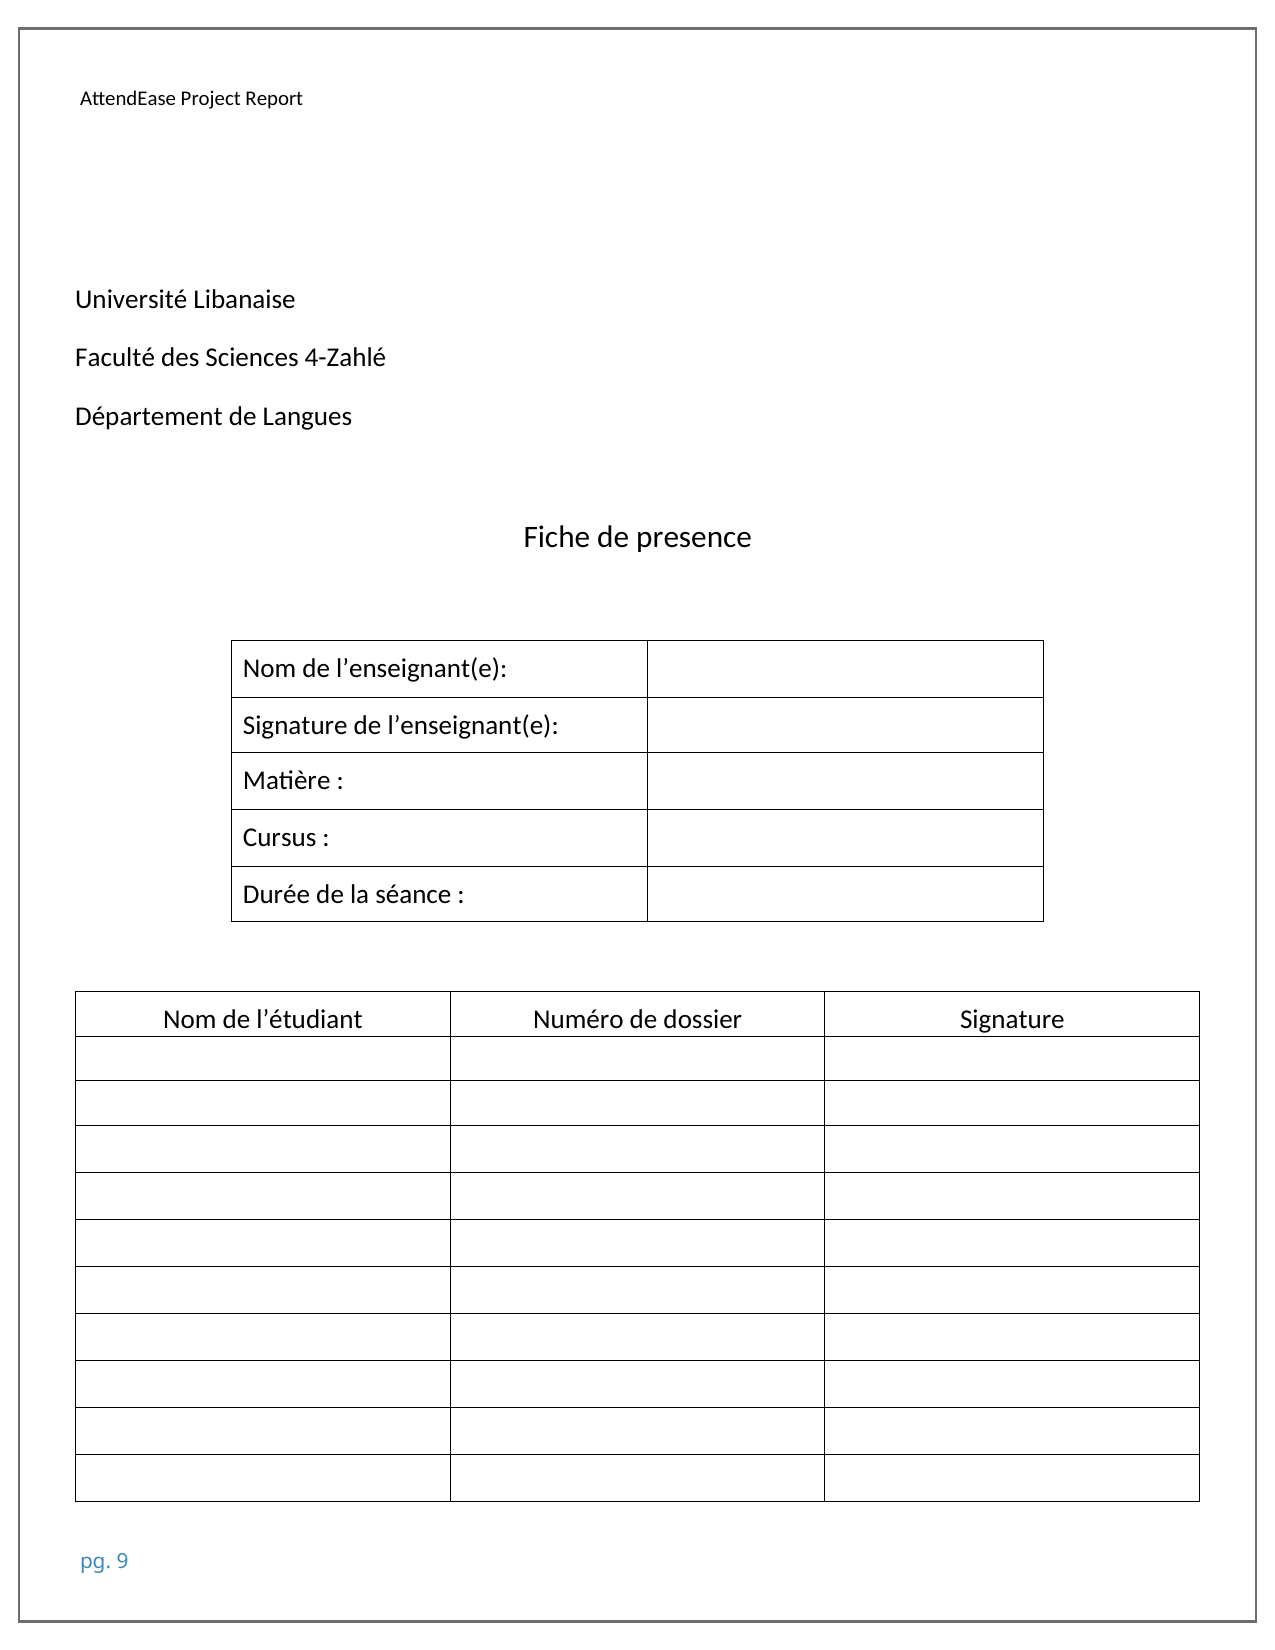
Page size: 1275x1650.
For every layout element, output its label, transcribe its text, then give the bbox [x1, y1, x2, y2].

table_header Nom de l’étudiant [76, 992, 450, 1036]
table_cell [825, 1314, 1199, 1360]
table_cell [451, 1081, 824, 1124]
table_header Numéro de dossier [451, 992, 824, 1036]
table_cell [451, 1455, 824, 1501]
table_header Signature [825, 992, 1199, 1036]
table_cell [825, 1081, 1199, 1124]
table_cell [76, 1314, 450, 1360]
table_cell [451, 1267, 824, 1313]
table_cell [76, 1455, 450, 1501]
table_cell Matière : [232, 753, 647, 809]
table_cell [76, 1081, 450, 1124]
table_cell [76, 1220, 450, 1266]
table_cell [451, 1126, 824, 1172]
table_cell Signature de l’enseignant(e): [232, 698, 647, 752]
table_cell [648, 698, 1043, 752]
table_cell [648, 810, 1043, 866]
table_cell Cursus : [232, 810, 647, 866]
table_cell [825, 1173, 1199, 1219]
table_cell [825, 1361, 1199, 1407]
table_cell [76, 1267, 450, 1313]
table_cell [648, 753, 1043, 809]
table_cell [825, 1408, 1199, 1454]
table_cell [76, 1361, 450, 1407]
text Département de Langues [75, 399, 1200, 432]
text Fiche de presence [75, 517, 1200, 555]
table_cell [648, 867, 1043, 921]
table_cell [825, 1037, 1199, 1080]
table_cell [451, 1037, 824, 1080]
table_cell [451, 1220, 824, 1266]
table_cell [451, 1361, 824, 1407]
text Université Libanaise [75, 282, 1200, 315]
table_cell [825, 1267, 1199, 1313]
table_header [648, 641, 1043, 697]
table_header Nom de l’enseignant(e): [232, 641, 647, 697]
table_cell Durée de la séance : [232, 867, 647, 921]
table_cell [76, 1037, 450, 1080]
table_cell [76, 1408, 450, 1454]
table_cell [76, 1126, 450, 1172]
table_cell [451, 1314, 824, 1360]
table_cell [451, 1173, 824, 1219]
table_cell [825, 1126, 1199, 1172]
text Faculté des Sciences 4-Zahlé [75, 341, 1200, 373]
table_cell [451, 1408, 824, 1454]
table_cell [825, 1220, 1199, 1266]
table_cell [825, 1455, 1199, 1501]
table_cell [76, 1173, 450, 1219]
